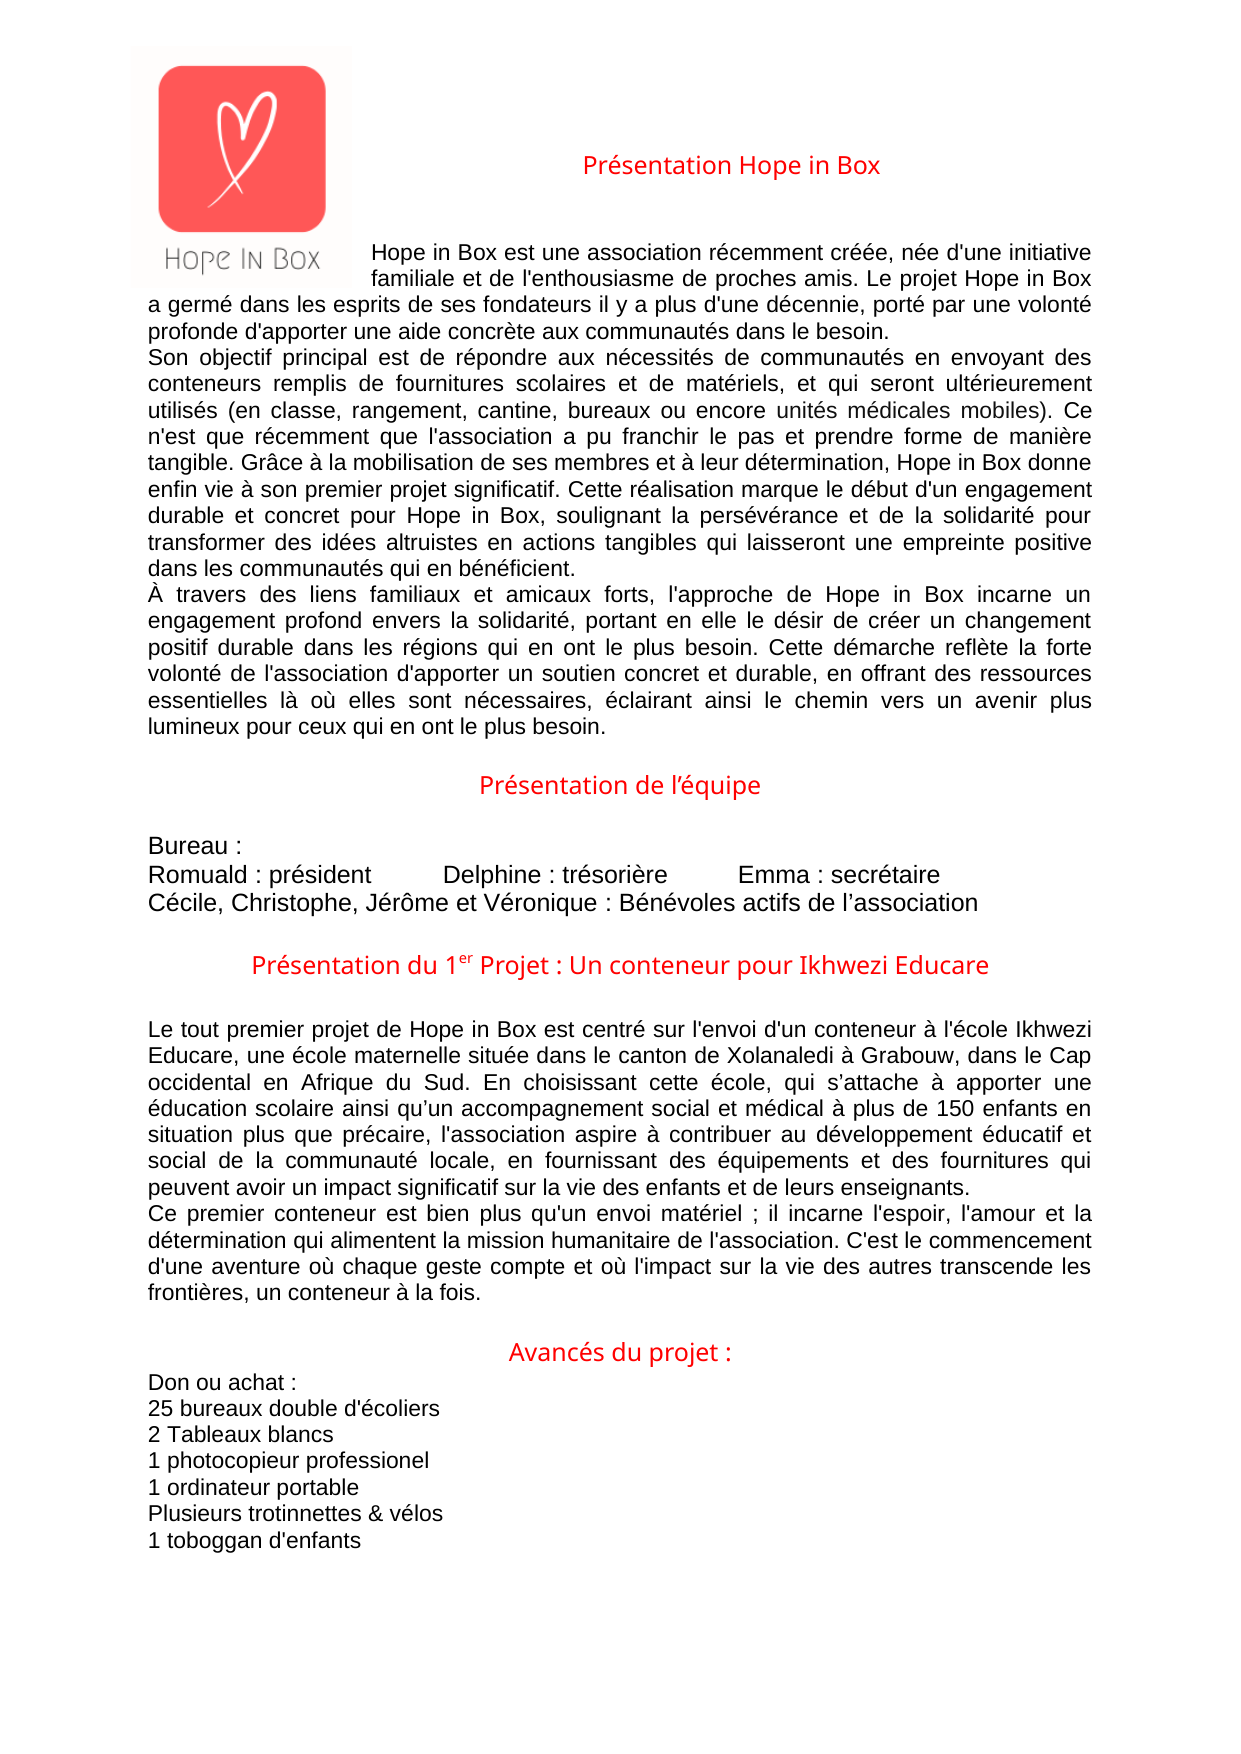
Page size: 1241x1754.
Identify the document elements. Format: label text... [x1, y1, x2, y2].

text Avancés du projet : [148, 1334, 1093, 1368]
text 1 photocopieur professionel [148, 1447, 1093, 1474]
text 1 toboggan d'enfants [148, 1527, 1093, 1553]
text Hope in Box est une association récemment créée, née d'une initiative familiale et de l'enthousiasme de proches amis. Le projet Hope in Box a germé dans les esprits de ses fondateurs il y a plus d'une décennie, porté par une volonté profonde d'apporter une aide concrète aux communautés dans le besoin. [148, 212, 1093, 344]
text Présentation Hope in Box [352, 148, 1093, 182]
text Ce premier conteneur est bien plus qu'un envoi matériel ; il incarne l'espoir, l'amour et la détermination qui alimentent la mission humanitaire de l'association. C'est le commencement d'une aventure où chaque geste compte et où l'impact sur la vie des autres transcende les frontières, un conteneur à la fois. [148, 1200, 1093, 1306]
text Cécile, Christophe, Jérôme et Véronique : Bénévoles actifs de l’association [148, 888, 1093, 917]
text Bureau : [148, 831, 1093, 859]
text Présentation de l’équipe [148, 768, 1093, 802]
text Plusieurs trotinnettes & vélos [148, 1500, 1093, 1527]
text Le tout premier projet de Hope in Box est centré sur l'envoi d'un conteneur à l'école Ikhwezi Educare, une école maternelle située dans le canton de Xolanaledi à Grabouw, dans le Cap occidental en Afrique du Sud. En choisissant cette école, qui s’attache à apporter une éducation scolaire ainsi qu’un accompagnement social et médical à plus de 150 enfants en situation plus que précaire, l'association aspire à contribuer au développement éducatif et social de la communauté locale, en fournissant des équipements et des fournitures qui peuvent avoir un impact significatif sur la vie des enfants et de leurs enseignants. [148, 1016, 1093, 1200]
text À travers des liens familiaux et amicaux forts, l'approche de Hope in Box incarne un engagement profond envers la solidarité, portant en elle le désir de créer un changement positif durable dans les régions qui en ont le plus besoin. Cette démarche reflète la forte volonté de l'association d'apporter un soutien concret et durable, en offrant des ressources essentielles là où elles sont nécessaires, éclairant ainsi le chemin vers un avenir plus lumineux pour ceux qui en ont le plus besoin. [148, 581, 1093, 739]
text Son objectif principal est de répondre aux nécessités de communautés en envoyant des conteneurs remplis de fournitures scolaires et de matériels, et qui seront ultérieurement utilisés (en classe, rangement, cantine, bureaux ou encore unités médicales mobiles). Ce n'est que récemment que l'association a pu franchir le pas et prendre forme de manière tangible. Grâce à la mobilisation de ses membres et à leur détermination, Hope in Box donne enfin vie à son premier projet significatif. Cette réalisation marque le début d'un engagement durable et concret pour Hope in Box, soulignant la persévérance et de la solidarité pour transformer des idées altruistes en actions tangibles qui laisseront une empreinte positive dans les communautés qui en bénéficient. [148, 344, 1093, 581]
text 25 bureaux double d'écoliers [148, 1395, 1093, 1421]
picture [130, 46, 352, 288]
text 1 ordinateur portable [148, 1474, 1093, 1500]
text Don ou achat : [148, 1368, 1093, 1395]
text Présentation du 1er Projet : Un conteneur pour Ikhwezi Educare [148, 948, 1093, 982]
text Romuald : président Delphine : trésorière Emma : secrétaire [148, 859, 1093, 888]
text 2 Tableaux blancs [148, 1421, 1093, 1447]
